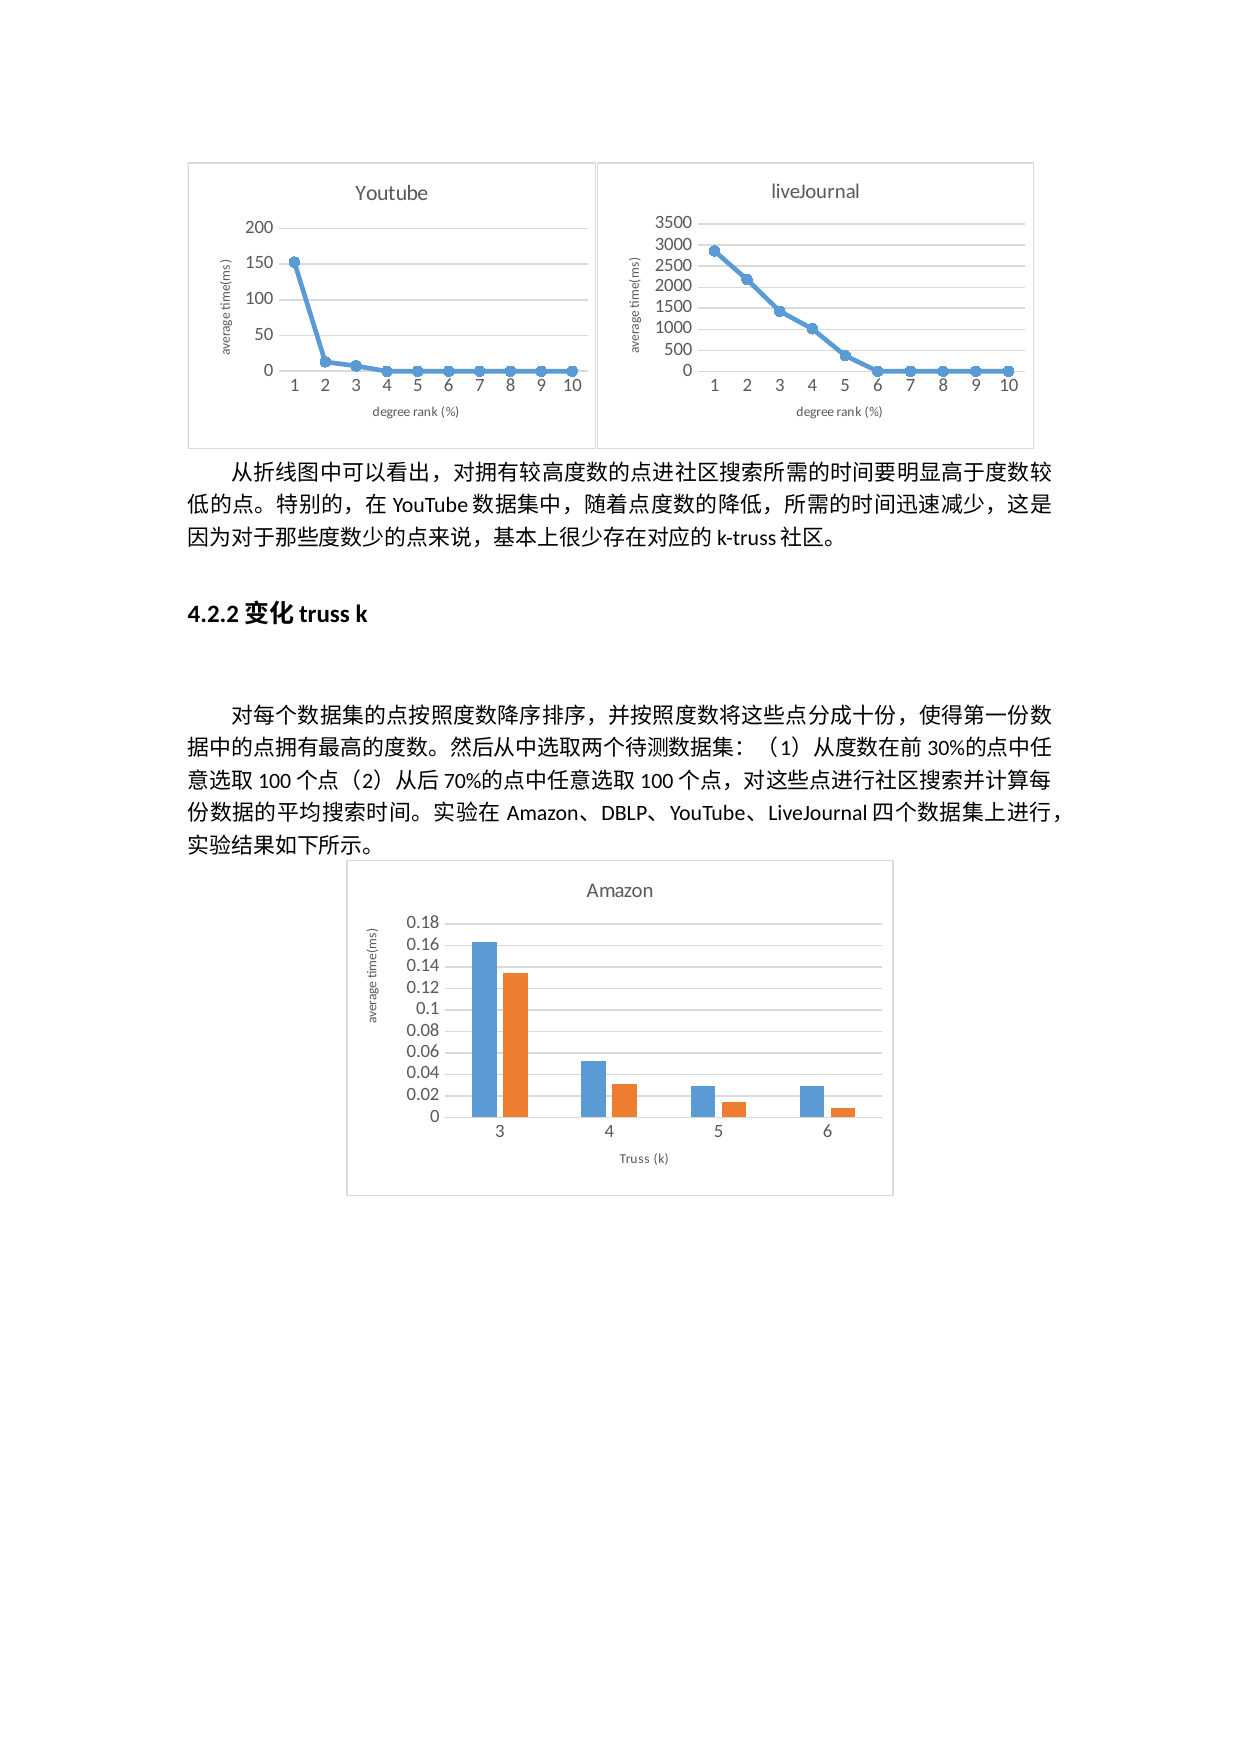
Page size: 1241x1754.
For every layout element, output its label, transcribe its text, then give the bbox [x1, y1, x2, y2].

subtitle 4.2.2变化truss k [187, 579, 1053, 644]
text 对每个数据集的点按照度数降序排序，并按照度数将这些点分成十份，使得第一份数据中的点拥有最高的度数。然后从中选取两个待测数据集：（1）从度数在前30%的点中任意选取100个点（2）从后70%的点中任意选取100个点，对这些点进行社区搜索并计算每份数据的平均搜索时间。实验在Amazon、DBLP、YouTube、LiveJournal四个数据集上进行，实验结果如下所示。 [187, 697, 1053, 860]
text 从折线图中可以看出，对拥有较高度数的点进社区搜索所需的时间要明显高于度数较低的点。特别的，在YouTube数据集中，随着点度数的降低，所需的时间迅速减少，这是因为对于那些度数少的点来说，基本上很少存在对应的k-truss社区。 [187, 454, 1053, 552]
